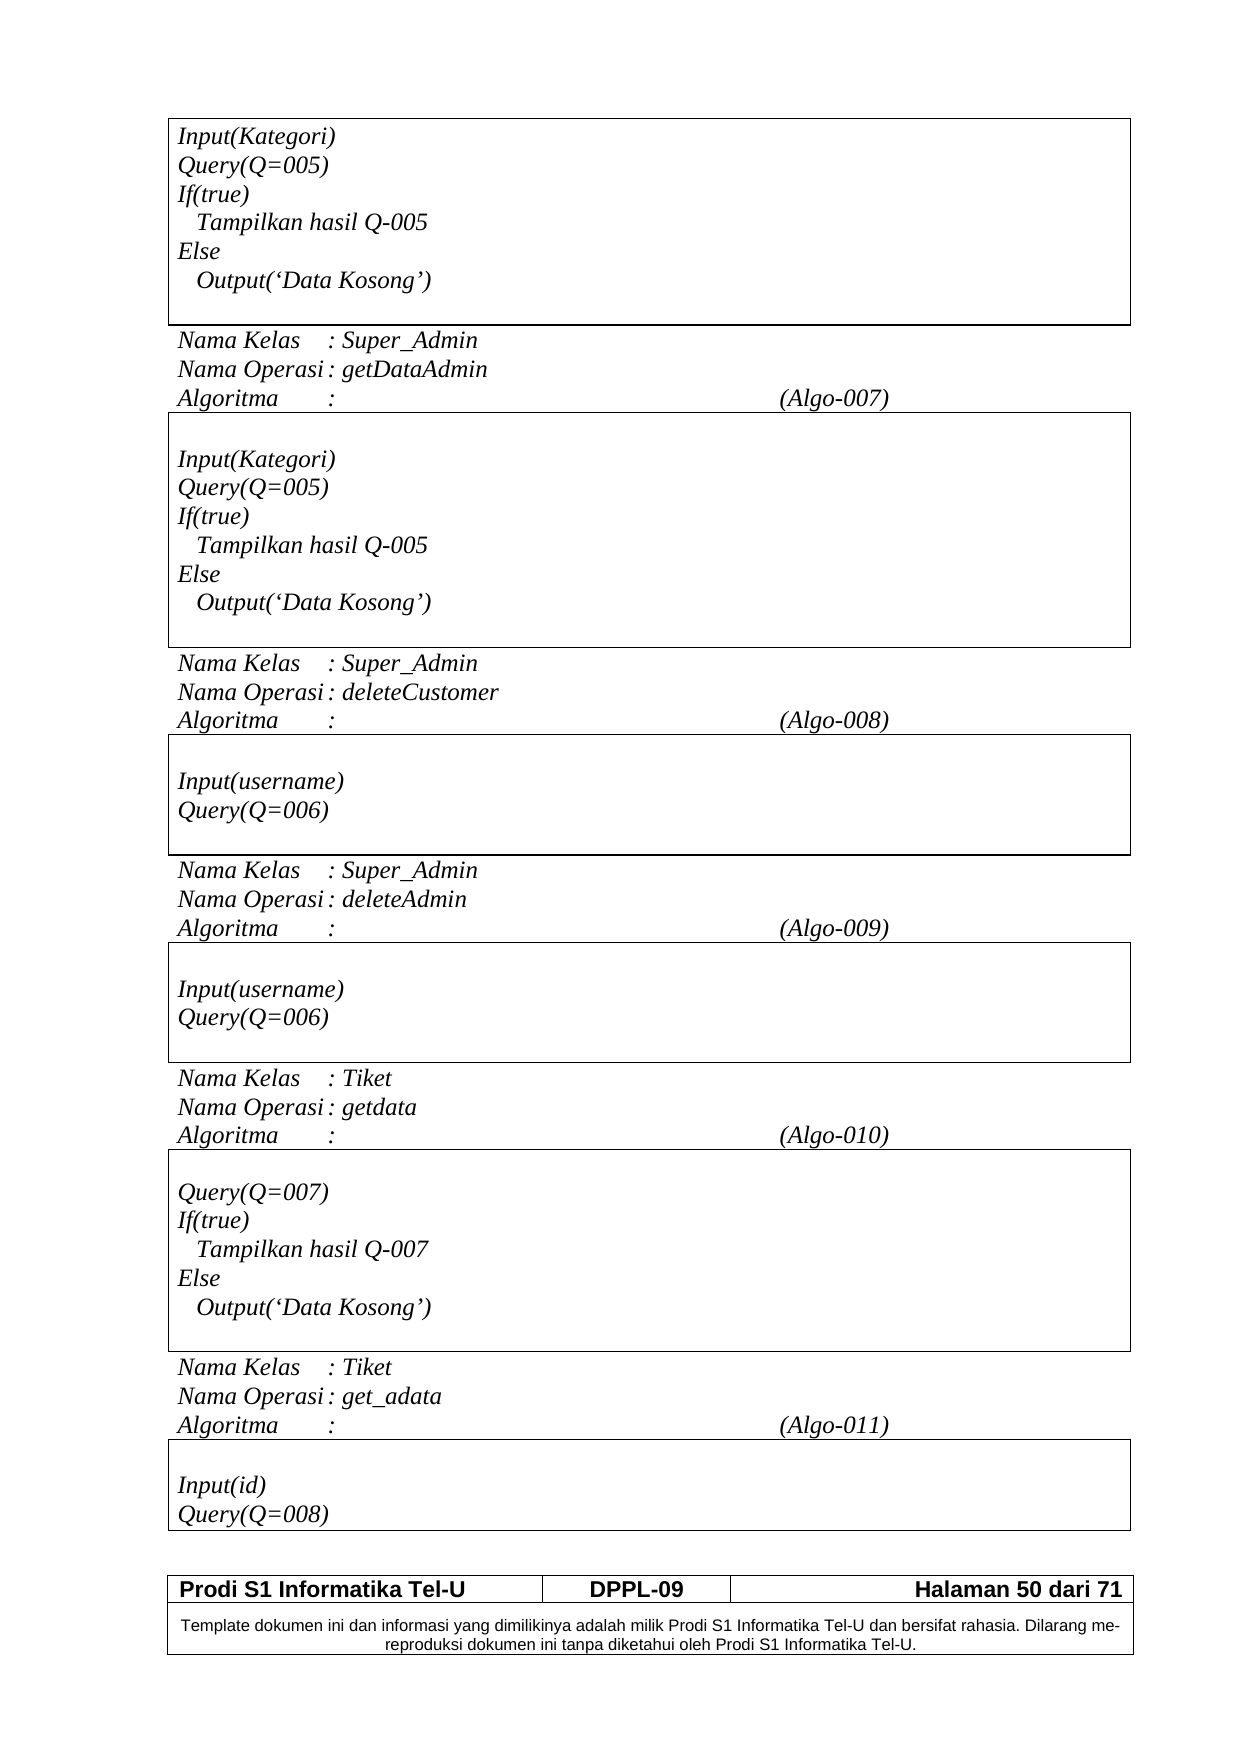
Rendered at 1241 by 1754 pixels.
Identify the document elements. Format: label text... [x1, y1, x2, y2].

text If(true) [177, 501, 1122, 530]
text Algoritma : (Algo-009) [177, 913, 1122, 942]
text Nama Operasi : deleteAdmin [177, 884, 1122, 913]
text Nama Operasi : deleteCustomer [177, 677, 1122, 706]
text Tampilkan hasil Q-005 [177, 530, 1122, 559]
text Input(username) [177, 974, 1122, 1002]
text Output(‘Data Kosong’) [177, 265, 1122, 294]
text Algoritma : (Algo-011) [177, 1410, 1122, 1438]
text Nama Kelas : Tiket [177, 1063, 1122, 1092]
text Nama Kelas : Super_Admin [177, 326, 1122, 354]
text Query(Q=008) [169, 1496, 1130, 1530]
text If(true) [177, 179, 1122, 207]
text Input(Kategori) [169, 119, 1130, 150]
text Output(‘Data Kosong’) [177, 587, 1122, 616]
text Query(Q=005) [177, 472, 1122, 501]
text Query(Q=005) [177, 150, 1122, 179]
text Nama Kelas : Super_Admin [177, 648, 1122, 677]
text Else [177, 1263, 1122, 1292]
text Input(username) [177, 766, 1122, 795]
text Else [177, 559, 1122, 587]
text Algoritma : (Algo-008) [177, 706, 1122, 734]
text Nama Kelas : Tiket [177, 1352, 1122, 1381]
text Nama Operasi : get_adata [177, 1381, 1122, 1410]
text Nama Operasi : getdata [177, 1092, 1122, 1121]
text If(true) [177, 1205, 1122, 1234]
text Algoritma : (Algo-007) [177, 383, 1122, 412]
text Tampilkan hasil Q-005 [177, 207, 1122, 236]
text Input(id) [177, 1470, 1122, 1496]
text Else [177, 236, 1122, 265]
text Nama Operasi : getDataAdmin [177, 354, 1122, 383]
text Query(Q=007) [177, 1177, 1122, 1205]
text Algoritma : (Algo-010) [177, 1121, 1122, 1149]
text Nama Kelas : Super_Admin [177, 856, 1122, 884]
text Input(Kategori) [177, 444, 1122, 472]
text Tampilkan hasil Q-007 [177, 1234, 1122, 1263]
text Query(Q=006) [177, 795, 1122, 824]
text Output(‘Data Kosong’) [177, 1292, 1122, 1320]
text Query(Q=006) [177, 1002, 1122, 1031]
